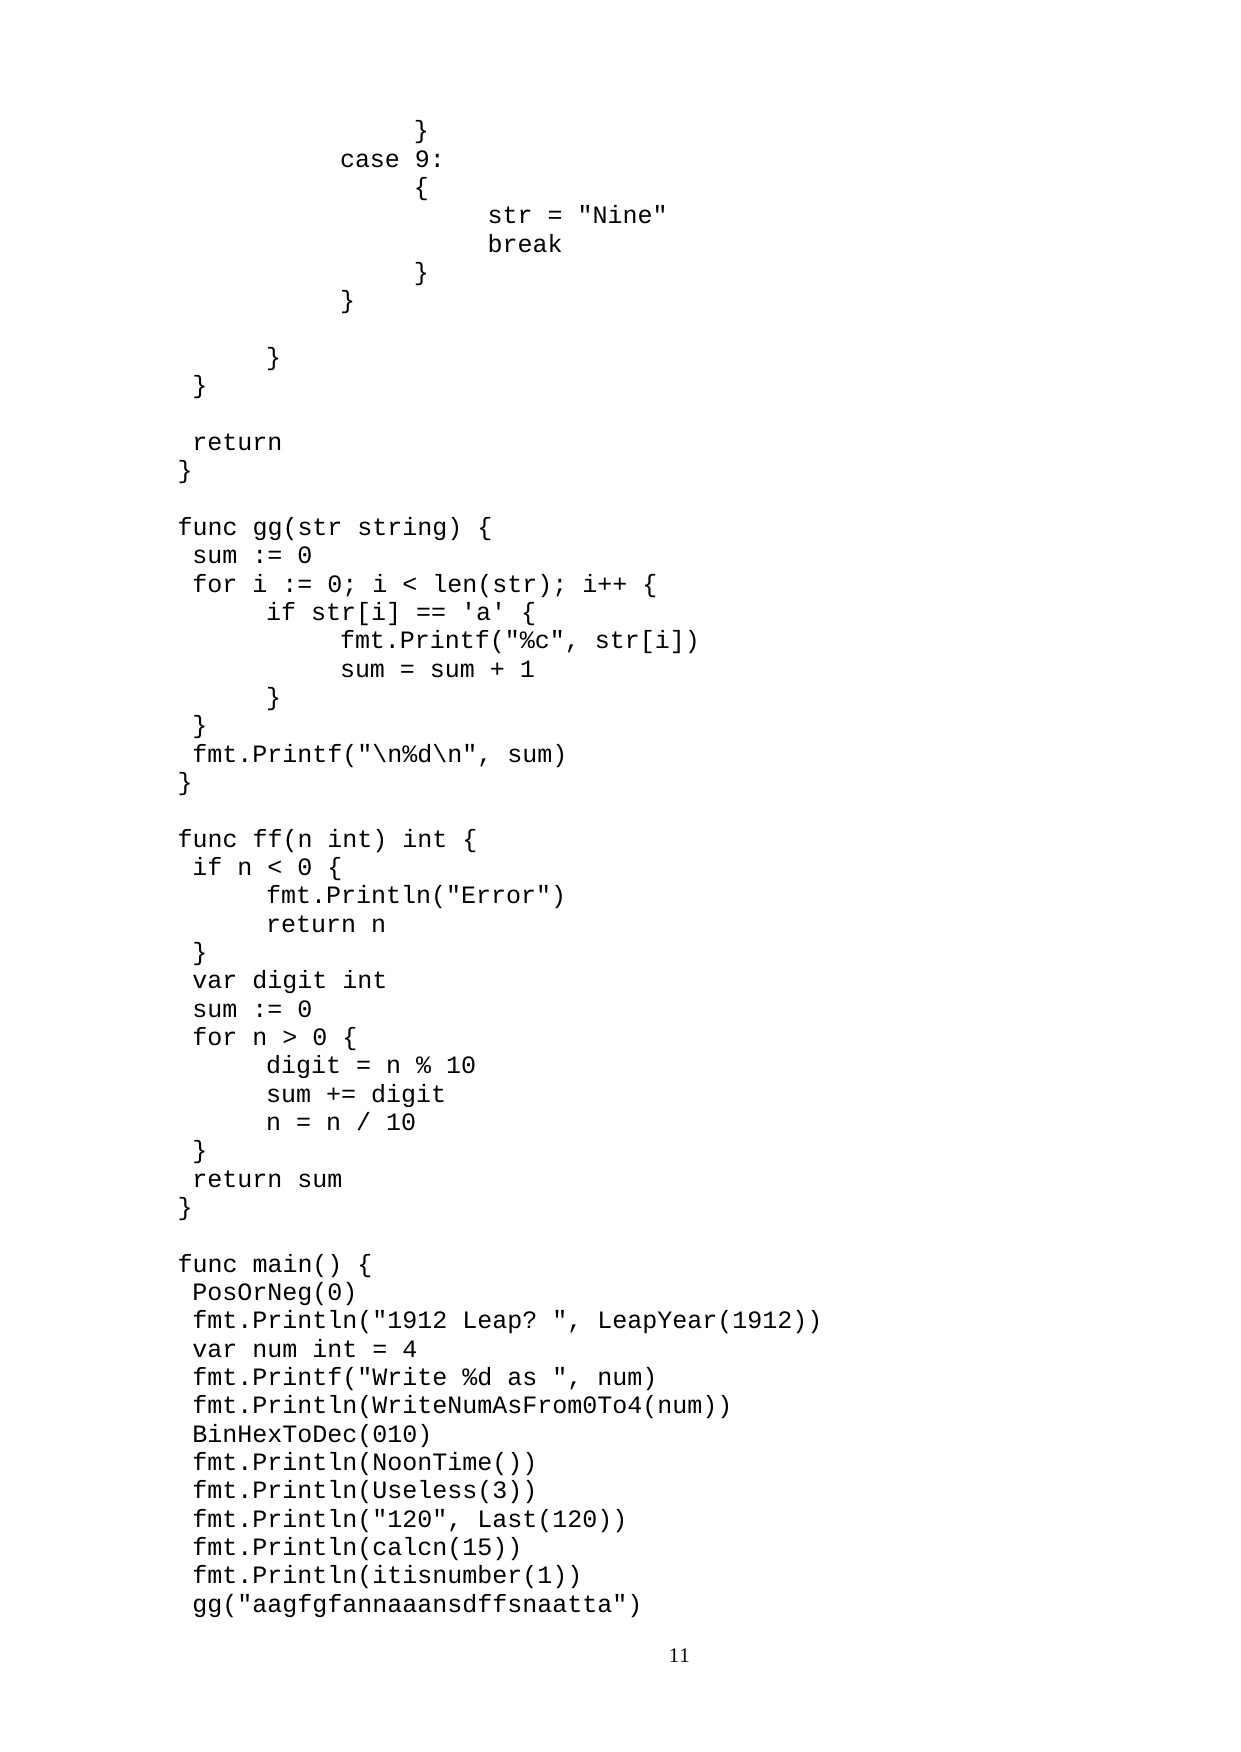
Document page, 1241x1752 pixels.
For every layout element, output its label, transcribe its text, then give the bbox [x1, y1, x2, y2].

text fmt.Printf("%c", str[i]) [118, 628, 1181, 656]
text case 9: [118, 146, 1181, 175]
text func ff(n int) int { [118, 826, 1181, 855]
text if n < 0 { [118, 855, 1181, 883]
text } [118, 458, 1181, 486]
text } [118, 288, 1181, 316]
text for i := 0; i < len(str); i++ { [118, 571, 1181, 600]
text gg("aagfgfannaaansdffsnaatta") [118, 1591, 1181, 1620]
text break [118, 231, 1181, 260]
text func main() { [118, 1251, 1181, 1280]
text } [118, 940, 1181, 968]
text fmt.Println(NoonTime()) [118, 1450, 1181, 1478]
text fmt.Println("Error") [118, 883, 1181, 911]
text fmt.Println(Useless(3)) [118, 1478, 1181, 1506]
text var digit int [118, 968, 1181, 996]
text fmt.Println(WriteNumAsFrom0To4(num)) [118, 1393, 1181, 1421]
text fmt.Printf("\n%d\n", sum) [118, 741, 1181, 770]
text } [118, 770, 1181, 798]
text } [118, 1138, 1181, 1166]
text PosOrNeg(0) [118, 1280, 1181, 1308]
text fmt.Println(calcn(15)) [118, 1535, 1181, 1563]
text sum += digit [118, 1081, 1181, 1110]
text } [118, 345, 1181, 373]
text } [118, 1195, 1181, 1223]
text } [118, 685, 1181, 713]
text } [118, 118, 1181, 146]
text return [118, 430, 1181, 458]
text return n [118, 911, 1181, 940]
text BinHexToDec(010) [118, 1421, 1181, 1450]
text fmt.Println("120", Last(120)) [118, 1506, 1181, 1535]
text fmt.Printf("Write %d as ", num) [118, 1365, 1181, 1393]
text sum = sum + 1 [118, 656, 1181, 685]
text sum := 0 [118, 996, 1181, 1025]
text } [118, 713, 1181, 741]
text fmt.Println("1912 Leap? ", LeapYear(1912)) [118, 1308, 1181, 1336]
text return sum [118, 1166, 1181, 1195]
text str = "Nine" [118, 203, 1181, 231]
text { [118, 175, 1181, 203]
text if str[i] == 'a' { [118, 600, 1181, 628]
text digit = n % 10 [118, 1053, 1181, 1081]
text fmt.Println(itisnumber(1)) [118, 1563, 1181, 1591]
text func gg(str string) { [118, 515, 1181, 543]
text sum := 0 [118, 543, 1181, 571]
text n = n / 10 [118, 1110, 1181, 1138]
text } [118, 373, 1181, 401]
text var num int = 4 [118, 1336, 1181, 1365]
text for n > 0 { [118, 1025, 1181, 1053]
text } [118, 260, 1181, 288]
